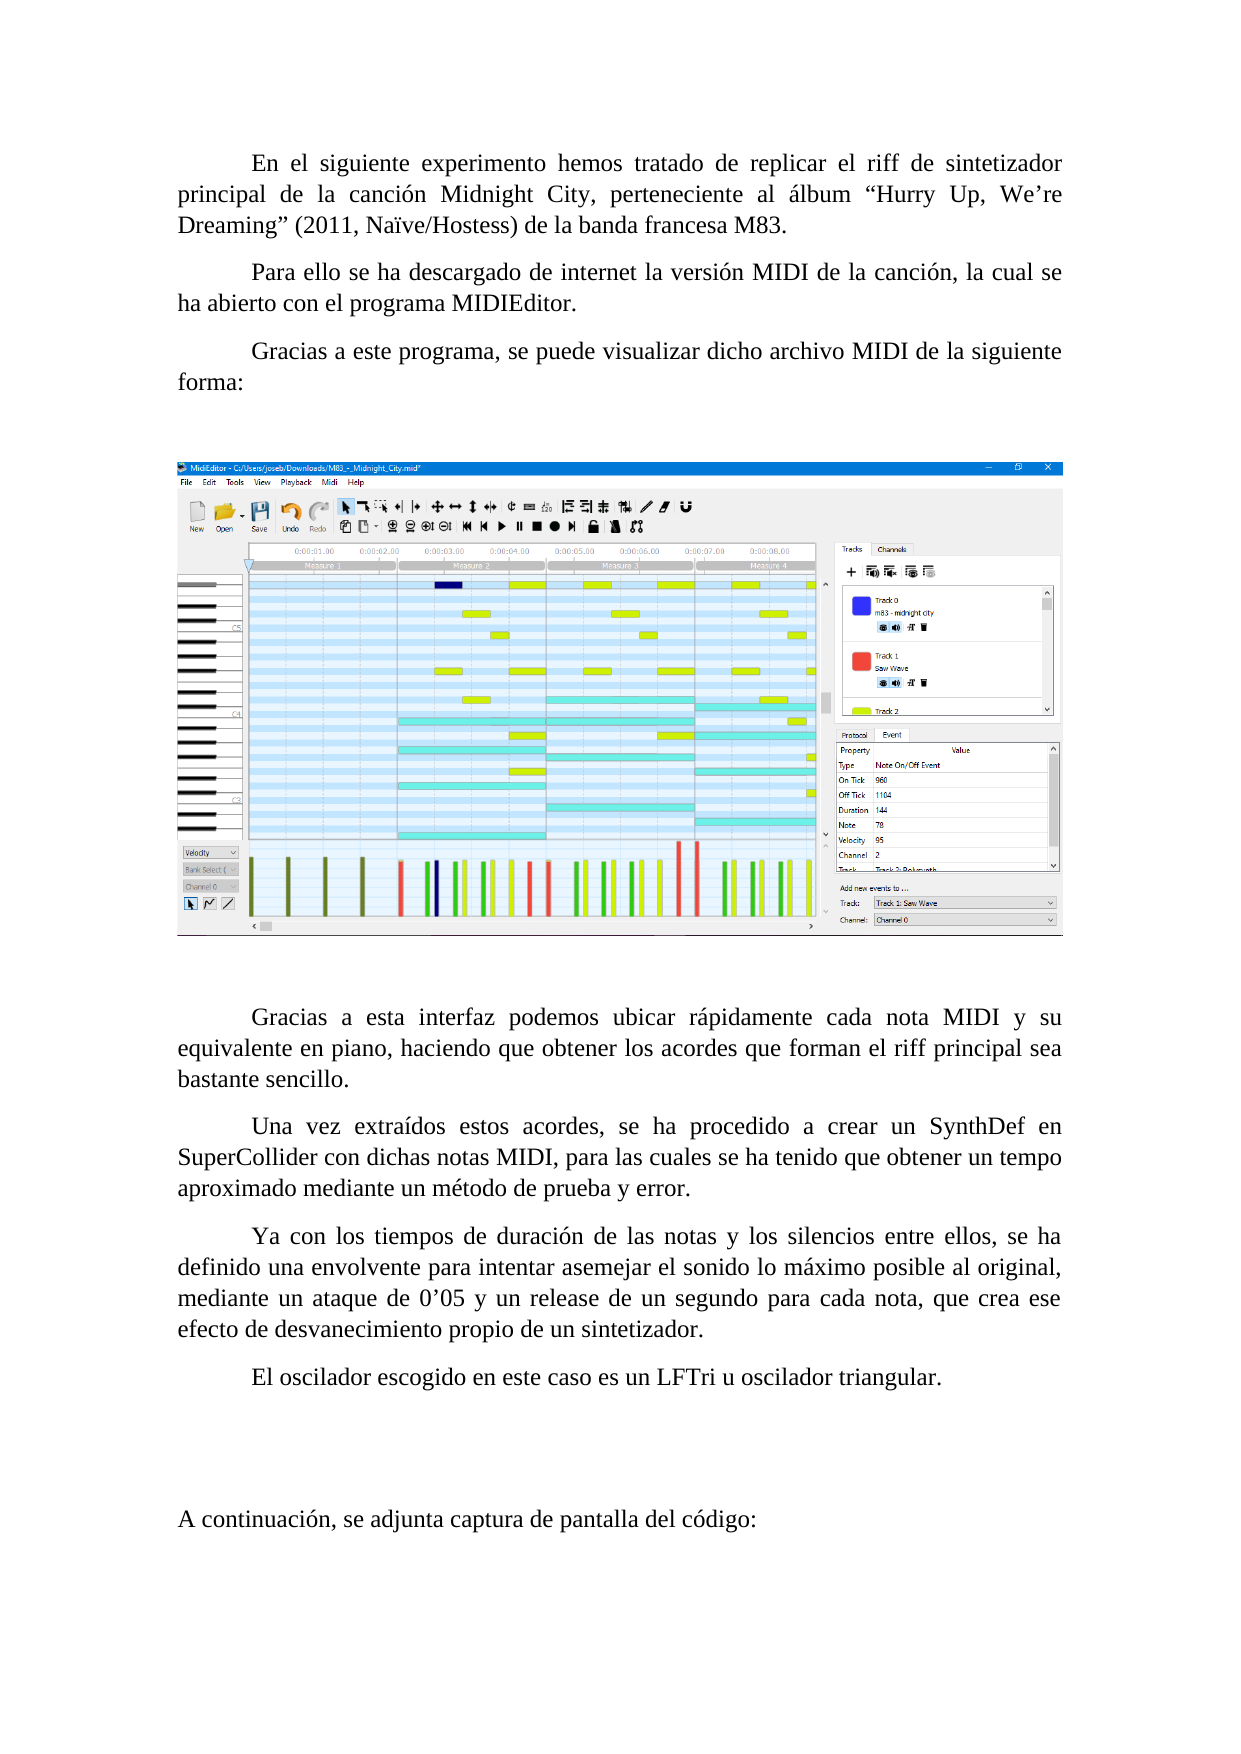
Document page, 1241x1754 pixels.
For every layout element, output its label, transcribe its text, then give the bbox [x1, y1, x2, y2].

text El oscilador escogido en este caso es un LFTri u oscilador triangular. [177, 1362, 1063, 1391]
text Gracias a este programa, se puede visualizar dicho archivo MIDI de la siguiente forma: [177, 336, 1063, 396]
picture [177, 462, 1063, 936]
text Ya con los tiempos de duración de las notas y los silencios entre ellos, se ha definido una envolvente para intentar asemejar el sonido lo máximo posible al original, mediante un ataque de 0’05 y un release de un segundo para cada nota, que crea ese efecto de desvanecimiento propio de un sintetizador. [177, 1221, 1063, 1343]
text Una vez extraídos estos acordes, se ha procedido a crear un SynthDef en SuperCollider con dichas notas MIDI, para las cuales se ha tenido que obtener un tempo aproximado mediante un método de prueba y error. [177, 1111, 1063, 1202]
text A continuación, se adjunta captura de pantalla del código: [177, 1504, 1063, 1533]
text Para ello se ha descargado de internet la versión MIDI de la canción, la cual se ha abierto con el programa MIDIEditor. [177, 257, 1063, 317]
text En el siguiente experimento hemos tratado de replicar el riff de sintetizador principal de la canción Midnight City, perteneciente al álbum “Hurry Up, We’re Dreaming” (2011, Naïve/Hostess) de la banda francesa M83. [177, 148, 1063, 238]
text Gracias a esta interfaz podemos ubicar rápidamente cada nota MIDI y su equivalente en piano, haciendo que obtener los acordes que forman el riff principal sea bastante sencillo. [177, 1002, 1063, 1092]
